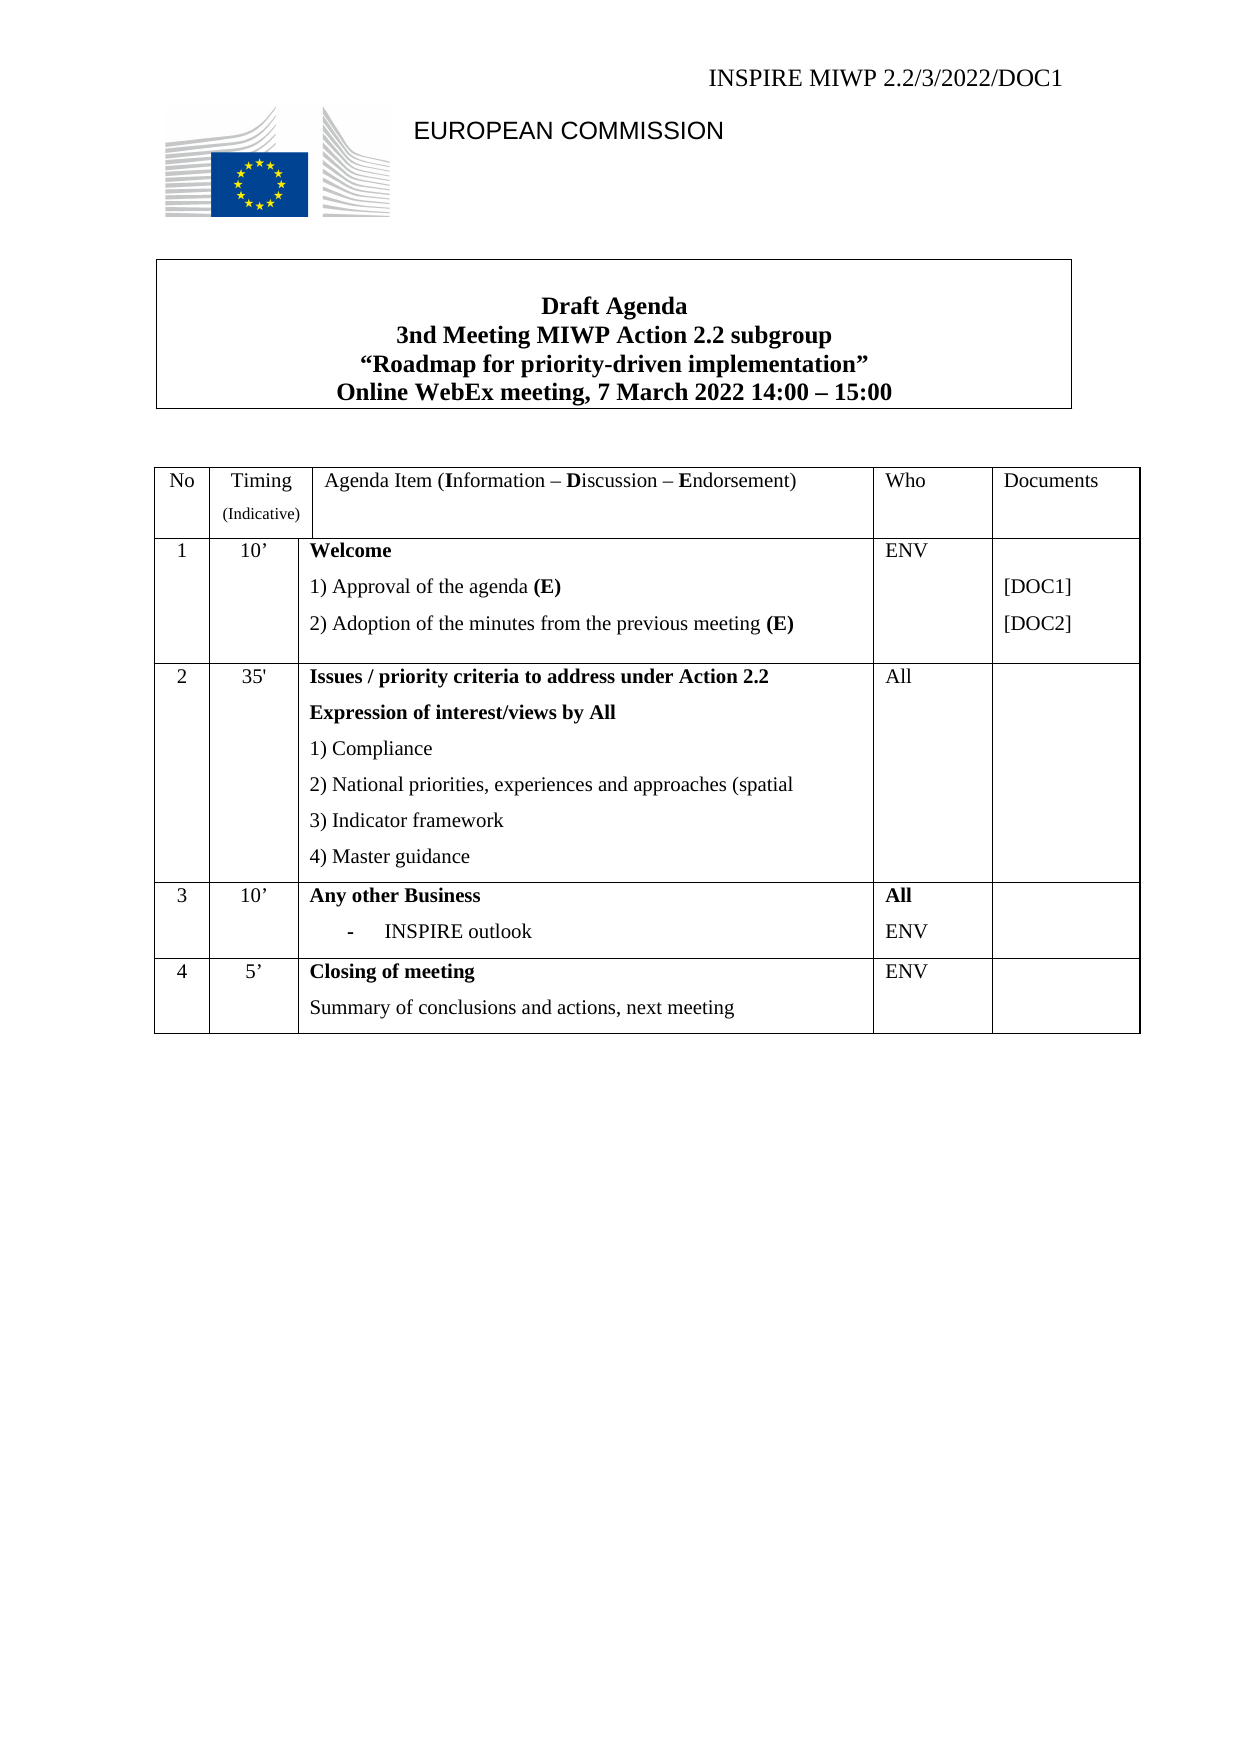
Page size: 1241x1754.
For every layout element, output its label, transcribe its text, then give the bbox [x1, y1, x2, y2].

table_cell Closing of meeting Summary of conclusions and actions, next meeting [299, 959, 873, 1033]
table_header [165, 106, 413, 259]
table_header EUROPEAN COMMISSION [413, 106, 1152, 259]
table_cell Any other Business INSPIRE outlook [299, 883, 873, 958]
table_cell 4 [155, 959, 209, 1033]
table_cell ENV [874, 539, 992, 663]
table_cell 2 [155, 664, 209, 882]
table_cell 10’ [210, 883, 298, 958]
table_header Timing (Indicative) [210, 468, 312, 537]
table_cell [DOC1] [DOC2] [993, 539, 1139, 663]
text Draft Agenda [165, 291, 1063, 320]
text Online WebEx meeting, 7 March 2022 14:00 – 15:00 [157, 374, 1071, 408]
table_cell All ENV [874, 883, 992, 958]
table_cell ENV [874, 959, 992, 1033]
table_header Who [874, 468, 992, 537]
table_cell 3 [155, 883, 209, 958]
table_cell [993, 959, 1139, 1033]
table_cell [993, 664, 1139, 882]
table_cell 35' [210, 664, 298, 882]
picture [165, 106, 390, 217]
table_cell 10’ [210, 539, 298, 663]
table_cell Welcome 1) Approval of the agenda (E) 2) Adoption of the minutes from the previous meeting (E) [299, 539, 873, 663]
table_cell 5’ [210, 959, 298, 1033]
table_cell 1 [155, 539, 209, 663]
table_cell Issues / priority criteria to address under Action 2.2 Expression of interest/views by All 1) Compliance 2) National priorities, experiences and approaches (spatial 3) Indicator framework 4) Master guidance [299, 664, 873, 882]
table_cell All [874, 664, 992, 882]
table_header Agenda Item (Information – Discussion – Endorsement) [313, 468, 873, 537]
text “Roadmap for priority-driven implementation” [165, 349, 1063, 374]
table_header No [155, 468, 209, 537]
table_cell [993, 883, 1139, 958]
table_header Documents [993, 468, 1139, 537]
text 3nd Meeting MIWP Action 2.2 subgroup [165, 320, 1063, 349]
